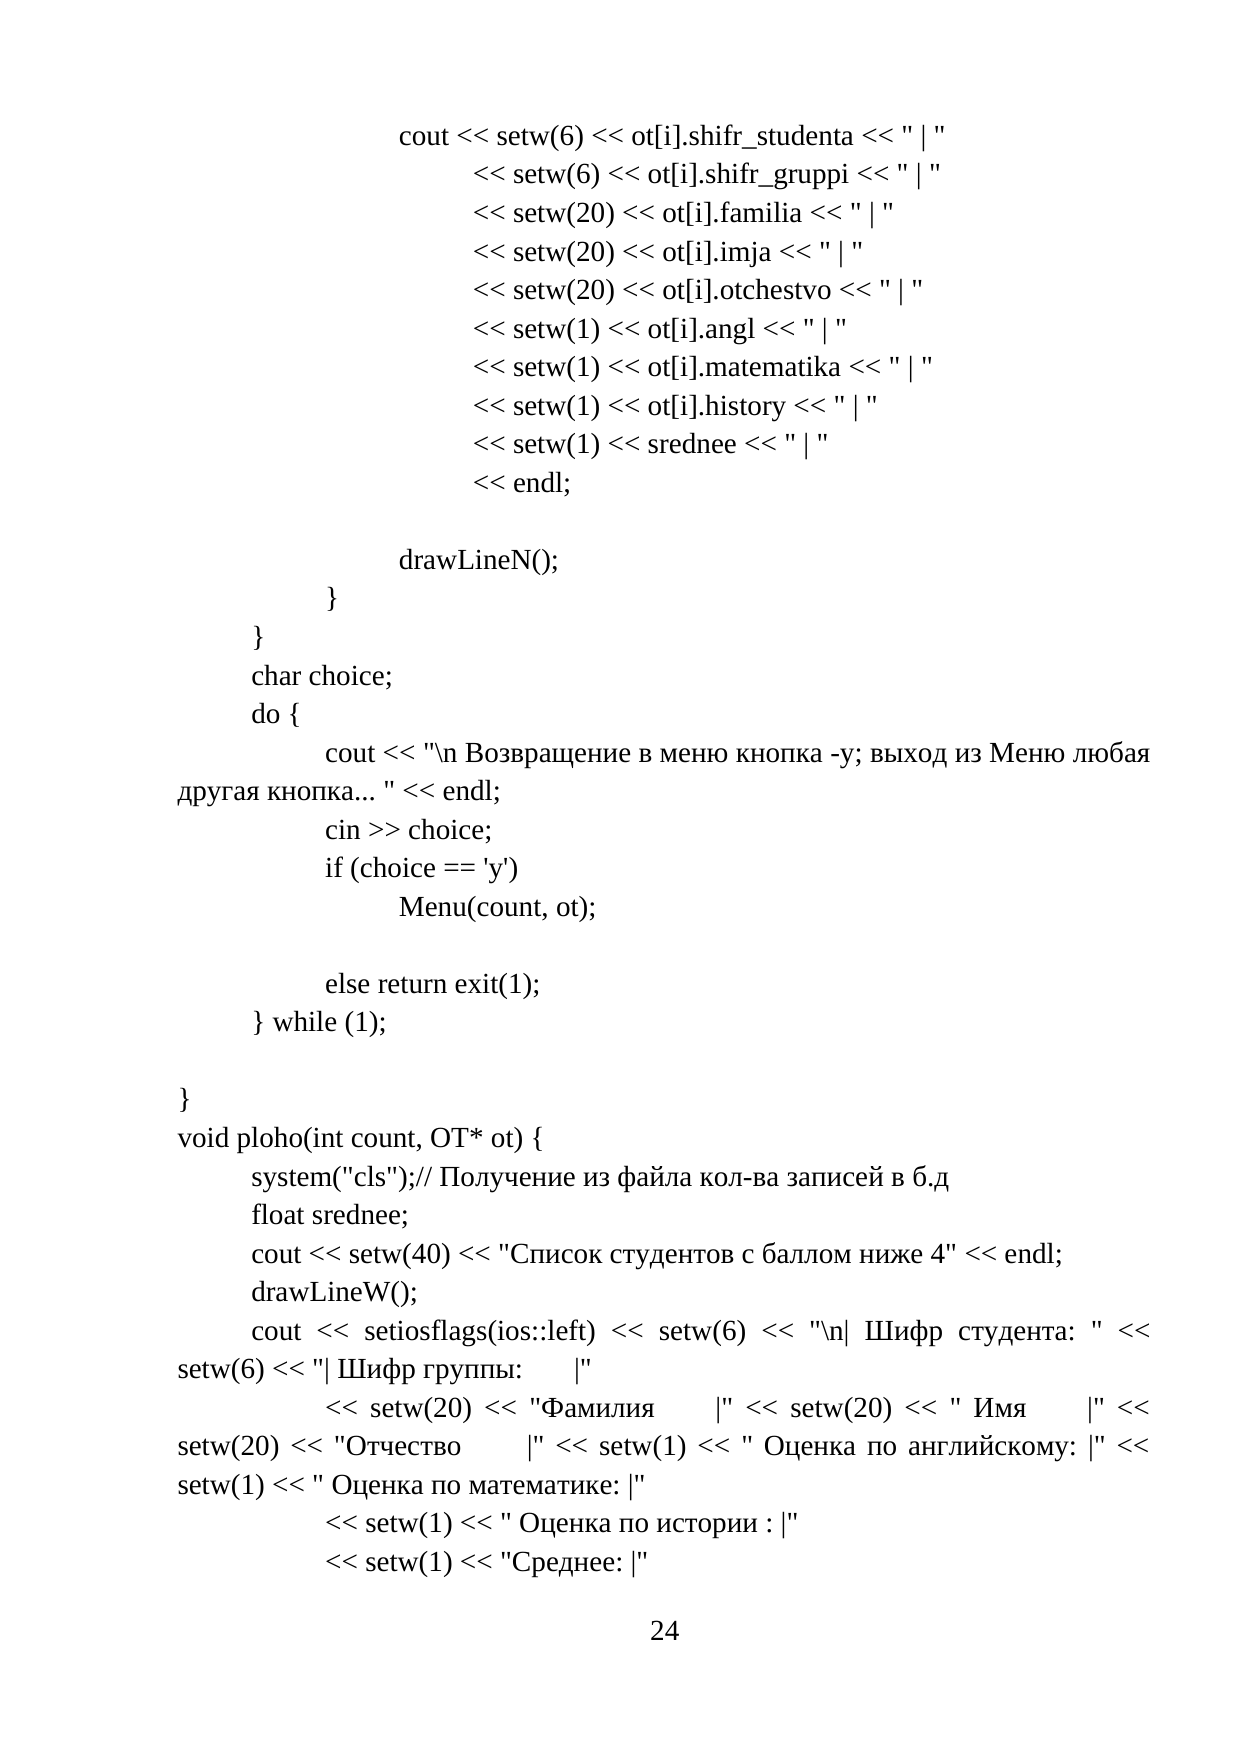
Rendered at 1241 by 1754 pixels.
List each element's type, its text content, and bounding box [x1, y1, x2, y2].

text void ploho(int count, OT* ot) { [177, 1120, 1152, 1154]
text << setw(6) << ot[i].shifr_gruppi << " | " [177, 157, 1152, 190]
text system("cls");// Получение из файла кол-ва записей в б.д [177, 1159, 1152, 1192]
text } while (1); [177, 1004, 1152, 1038]
text cout << setw(6) << ot[i].shifr_studenta << " | " [177, 118, 1152, 152]
text char choice; [177, 658, 1152, 691]
text << setw(1) << ot[i].history << " | " [177, 388, 1152, 421]
text Menu(count, ot); [177, 889, 1152, 922]
text cout << "\n Возвращение в меню кнопка -y; выход из Меню любая другая кнопка... " << endl; [177, 735, 1152, 807]
text do { [177, 696, 1152, 730]
text } [177, 619, 1152, 653]
text drawLineW(); [177, 1274, 1152, 1308]
text else return exit(1); [177, 966, 1152, 999]
text << setw(20) << ot[i].familia << " | " [177, 195, 1152, 229]
text << setw(20) << "Фамилия |" << setw(20) << " Имя |" << setw(20) << "Отчество |" << setw(1) << " Оценка по английскому: |" << setw(1) << " Оценка по математике: |" [177, 1390, 1152, 1501]
text if (choice == 'y') [177, 850, 1152, 884]
text << setw(1) << ot[i].matematika << " | " [177, 349, 1152, 383]
text << endl; [177, 465, 1152, 498]
text << setw(20) << ot[i].imja << " | " [177, 234, 1152, 267]
text cin >> choice; [177, 812, 1152, 845]
text cout << setw(40) << "Список студентов с баллом ниже 4" << endl; [177, 1236, 1152, 1269]
text } [177, 581, 1152, 614]
text << setw(1) << ot[i].angl << " | " [177, 311, 1152, 344]
text drawLineN(); [177, 542, 1152, 576]
text << setw(1) << "Среднее: |" [177, 1544, 1152, 1578]
text } [177, 1082, 1152, 1115]
text << setw(1) << " Оценка по истории : |" [177, 1506, 1152, 1539]
text float srednee; [177, 1197, 1152, 1231]
text << setw(20) << ot[i].otchestvo << " | " [177, 272, 1152, 306]
text cout << setiosflags(ios::left) << setw(6) << "\n| Шифр студента: " << setw(6) << "| Шифр группы: |" [177, 1313, 1152, 1385]
text << setw(1) << srednee << " | " [177, 426, 1152, 460]
